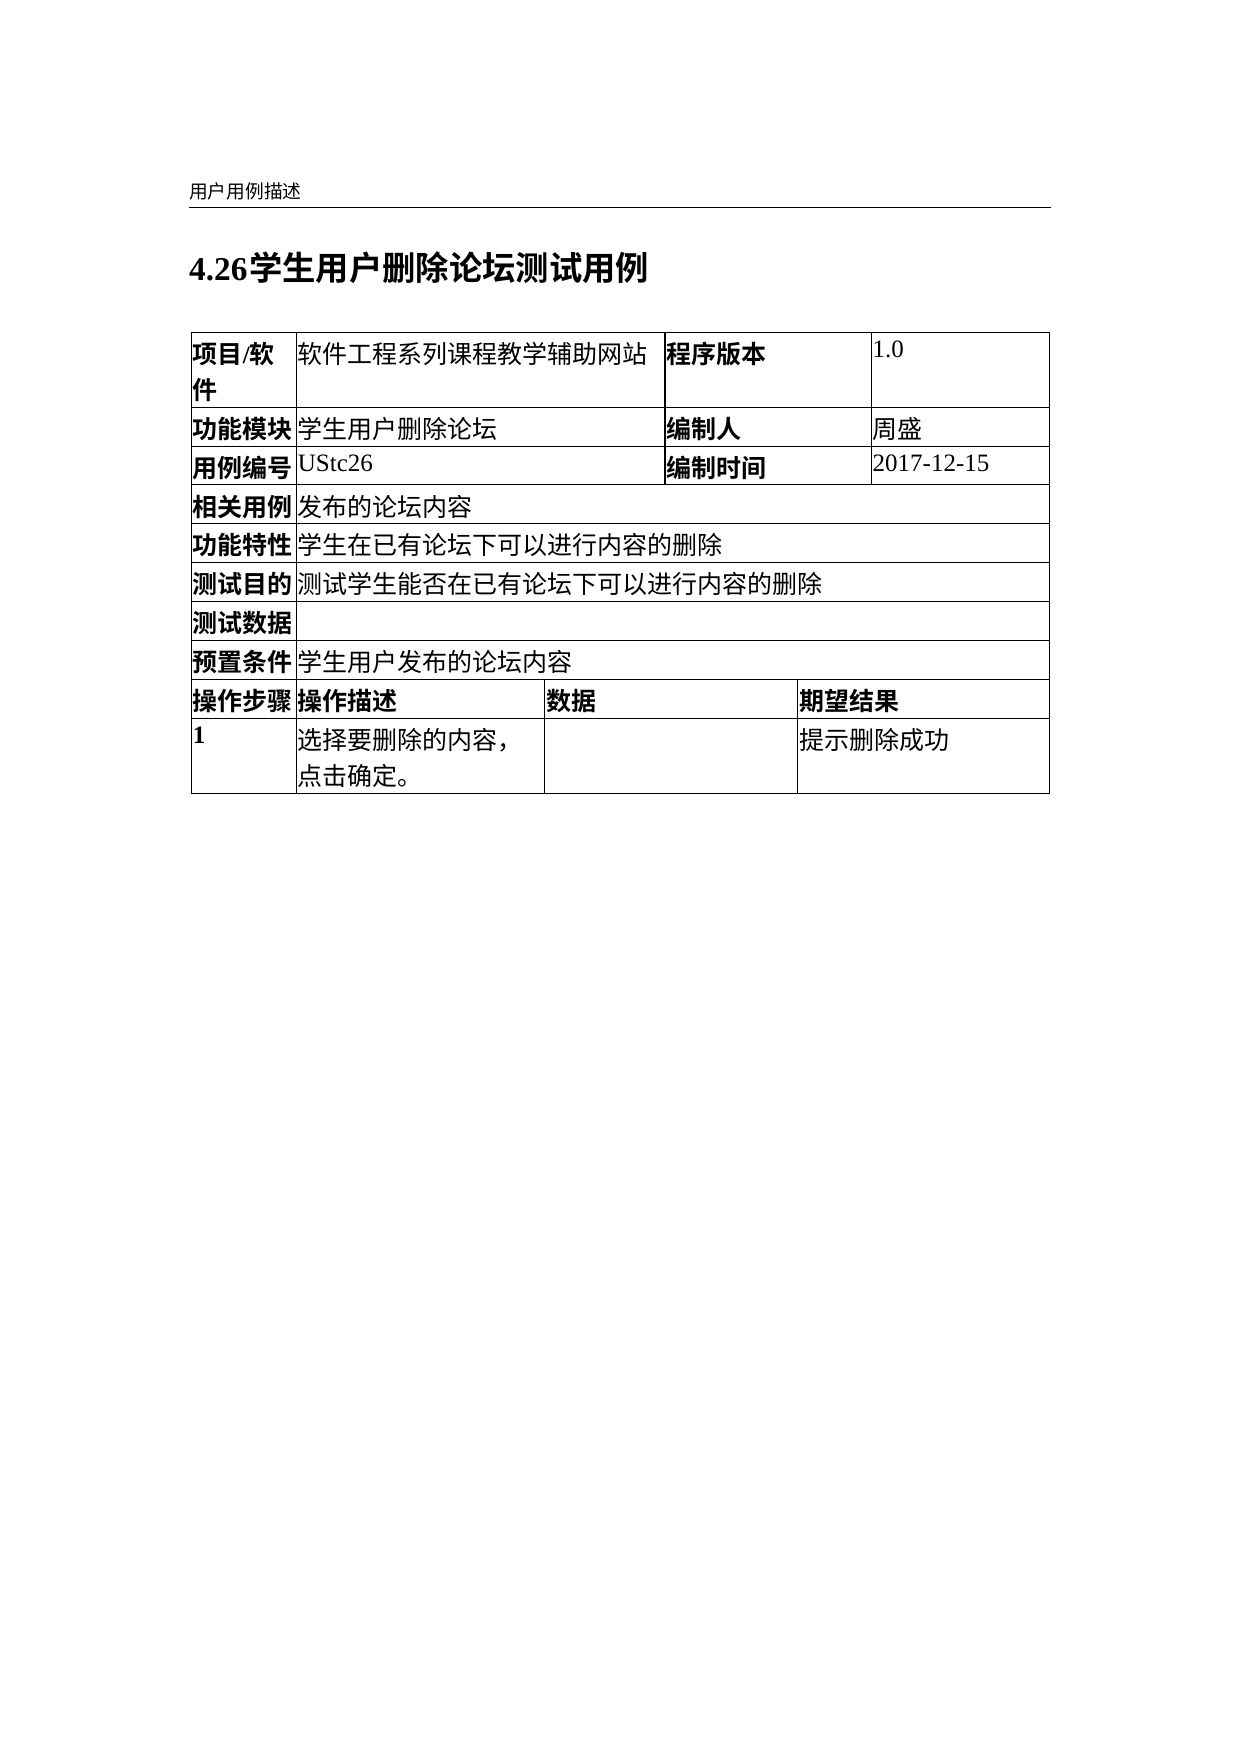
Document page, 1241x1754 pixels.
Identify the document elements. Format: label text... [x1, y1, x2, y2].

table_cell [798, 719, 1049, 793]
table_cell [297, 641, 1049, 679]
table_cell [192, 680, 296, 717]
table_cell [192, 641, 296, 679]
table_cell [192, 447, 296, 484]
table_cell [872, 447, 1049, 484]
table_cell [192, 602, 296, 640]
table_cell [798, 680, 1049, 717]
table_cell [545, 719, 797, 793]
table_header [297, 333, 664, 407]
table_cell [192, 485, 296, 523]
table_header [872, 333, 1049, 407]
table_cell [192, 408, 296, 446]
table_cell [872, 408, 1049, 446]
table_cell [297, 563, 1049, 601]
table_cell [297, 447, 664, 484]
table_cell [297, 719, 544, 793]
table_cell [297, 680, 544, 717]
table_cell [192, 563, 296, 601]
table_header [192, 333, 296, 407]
subtitle 学生用户删除论坛测试用例 [189, 242, 1051, 290]
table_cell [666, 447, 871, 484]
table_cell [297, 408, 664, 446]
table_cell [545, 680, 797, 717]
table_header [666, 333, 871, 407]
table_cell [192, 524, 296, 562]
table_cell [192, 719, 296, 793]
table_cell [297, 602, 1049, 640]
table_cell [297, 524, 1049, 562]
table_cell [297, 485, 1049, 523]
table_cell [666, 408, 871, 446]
